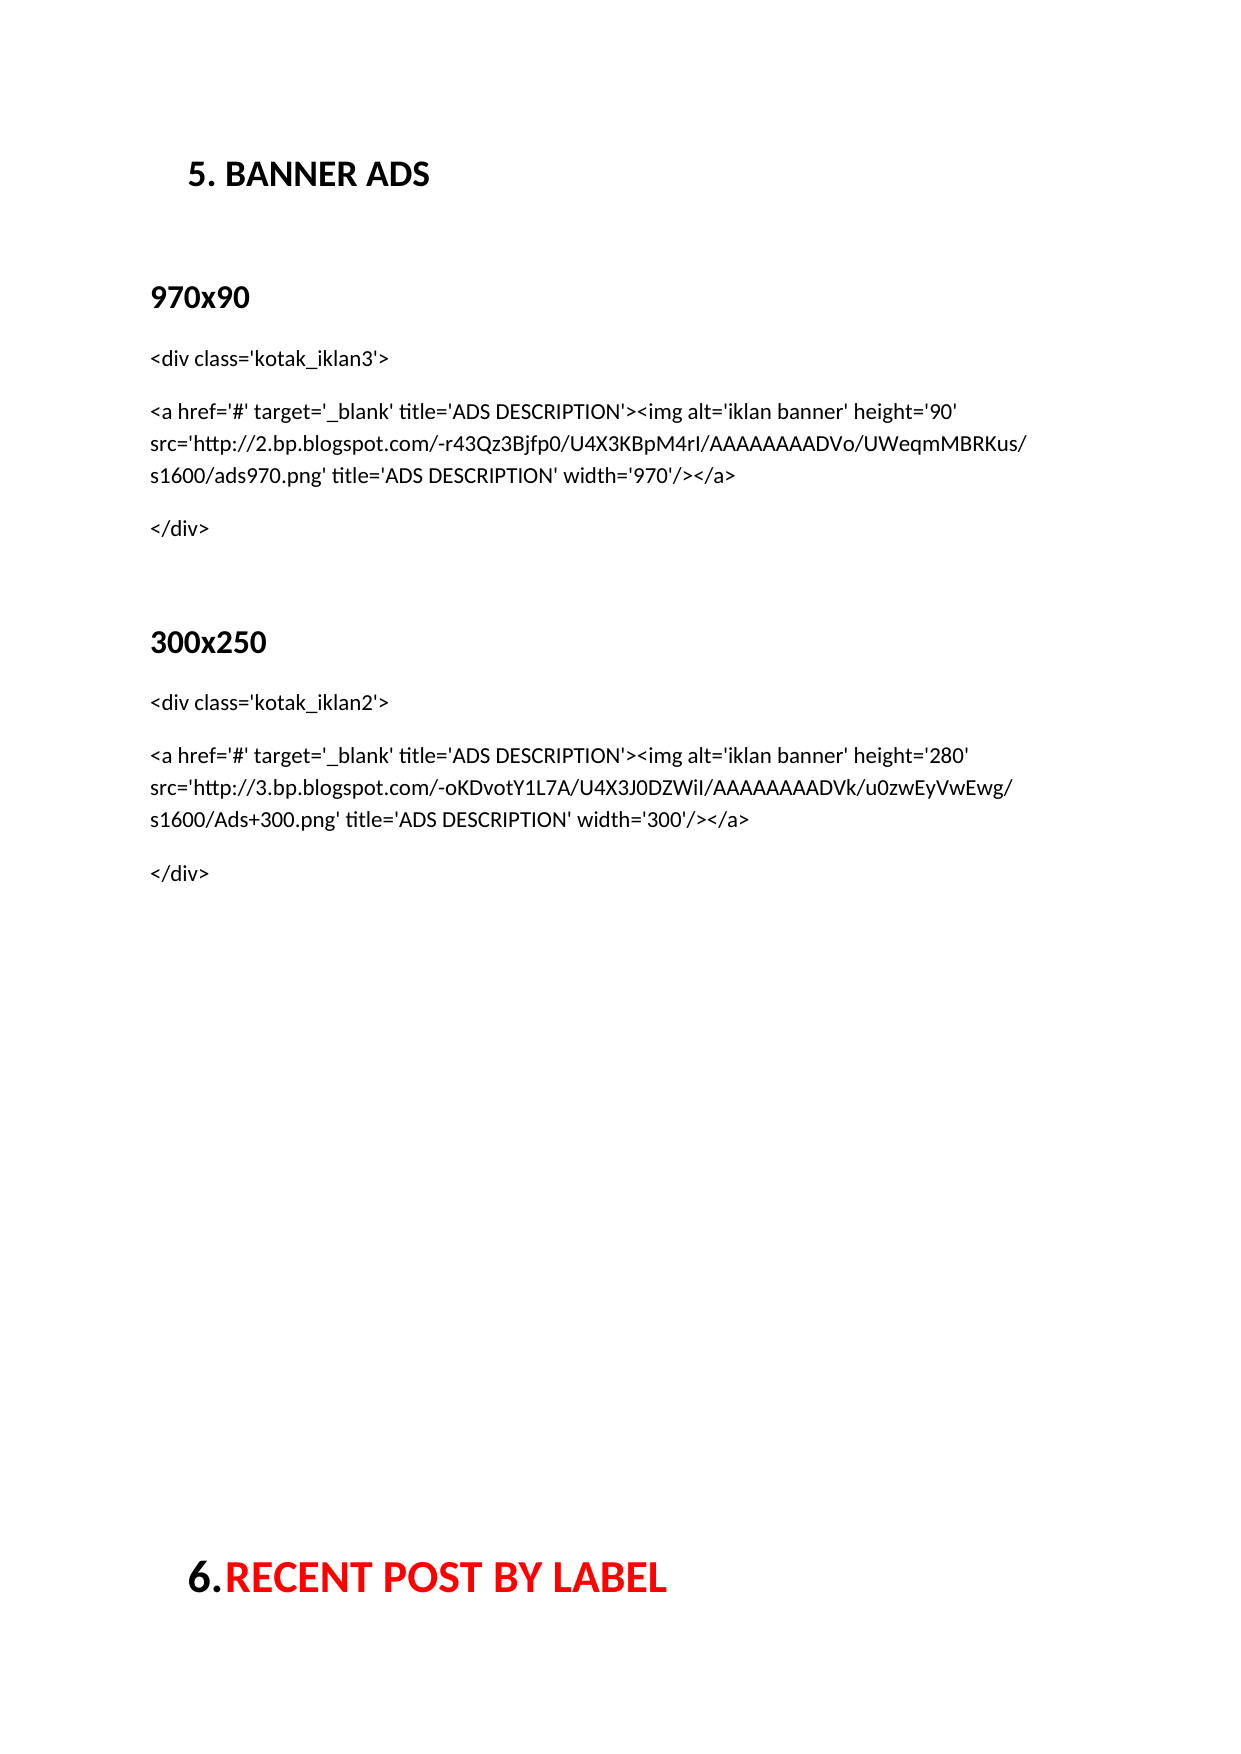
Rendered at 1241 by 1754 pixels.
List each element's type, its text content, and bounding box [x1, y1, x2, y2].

text <a href='#' target='_blank' title='ADS DESCRIPTION'><img alt='iklan banner' height='90' src='http://2.bp.blogspot.com/-r43Qz3Bjfp0/U4X3KBpM4rI/AAAAAAAADVo/UWeqmMBRKus/s1600/ads970.png' title='ADS DESCRIPTION' width='970'/></a> [150, 397, 1090, 489]
text <div class='kotak_iklan3'> [150, 344, 1090, 372]
text <div class='kotak_iklan2'> [150, 688, 1090, 716]
list BANNER ADS [187, 150, 1090, 196]
text </div> [150, 514, 1090, 543]
list RECENT POST BY LABEL [187, 1548, 1090, 1604]
text </div> [150, 859, 1090, 887]
text <a href='#' target='_blank' title='ADS DESCRIPTION'><img alt='iklan banner' height='280' src='http://3.bp.blogspot.com/-oKDvotY1L7A/U4X3J0DZWiI/AAAAAAAADVk/u0zwEyVwEwg/s1600/Ads+300.png' title='ADS DESCRIPTION' width='300'/></a> [150, 741, 1090, 834]
text 300x250 [150, 621, 1090, 661]
text 970x90 [150, 277, 1090, 317]
